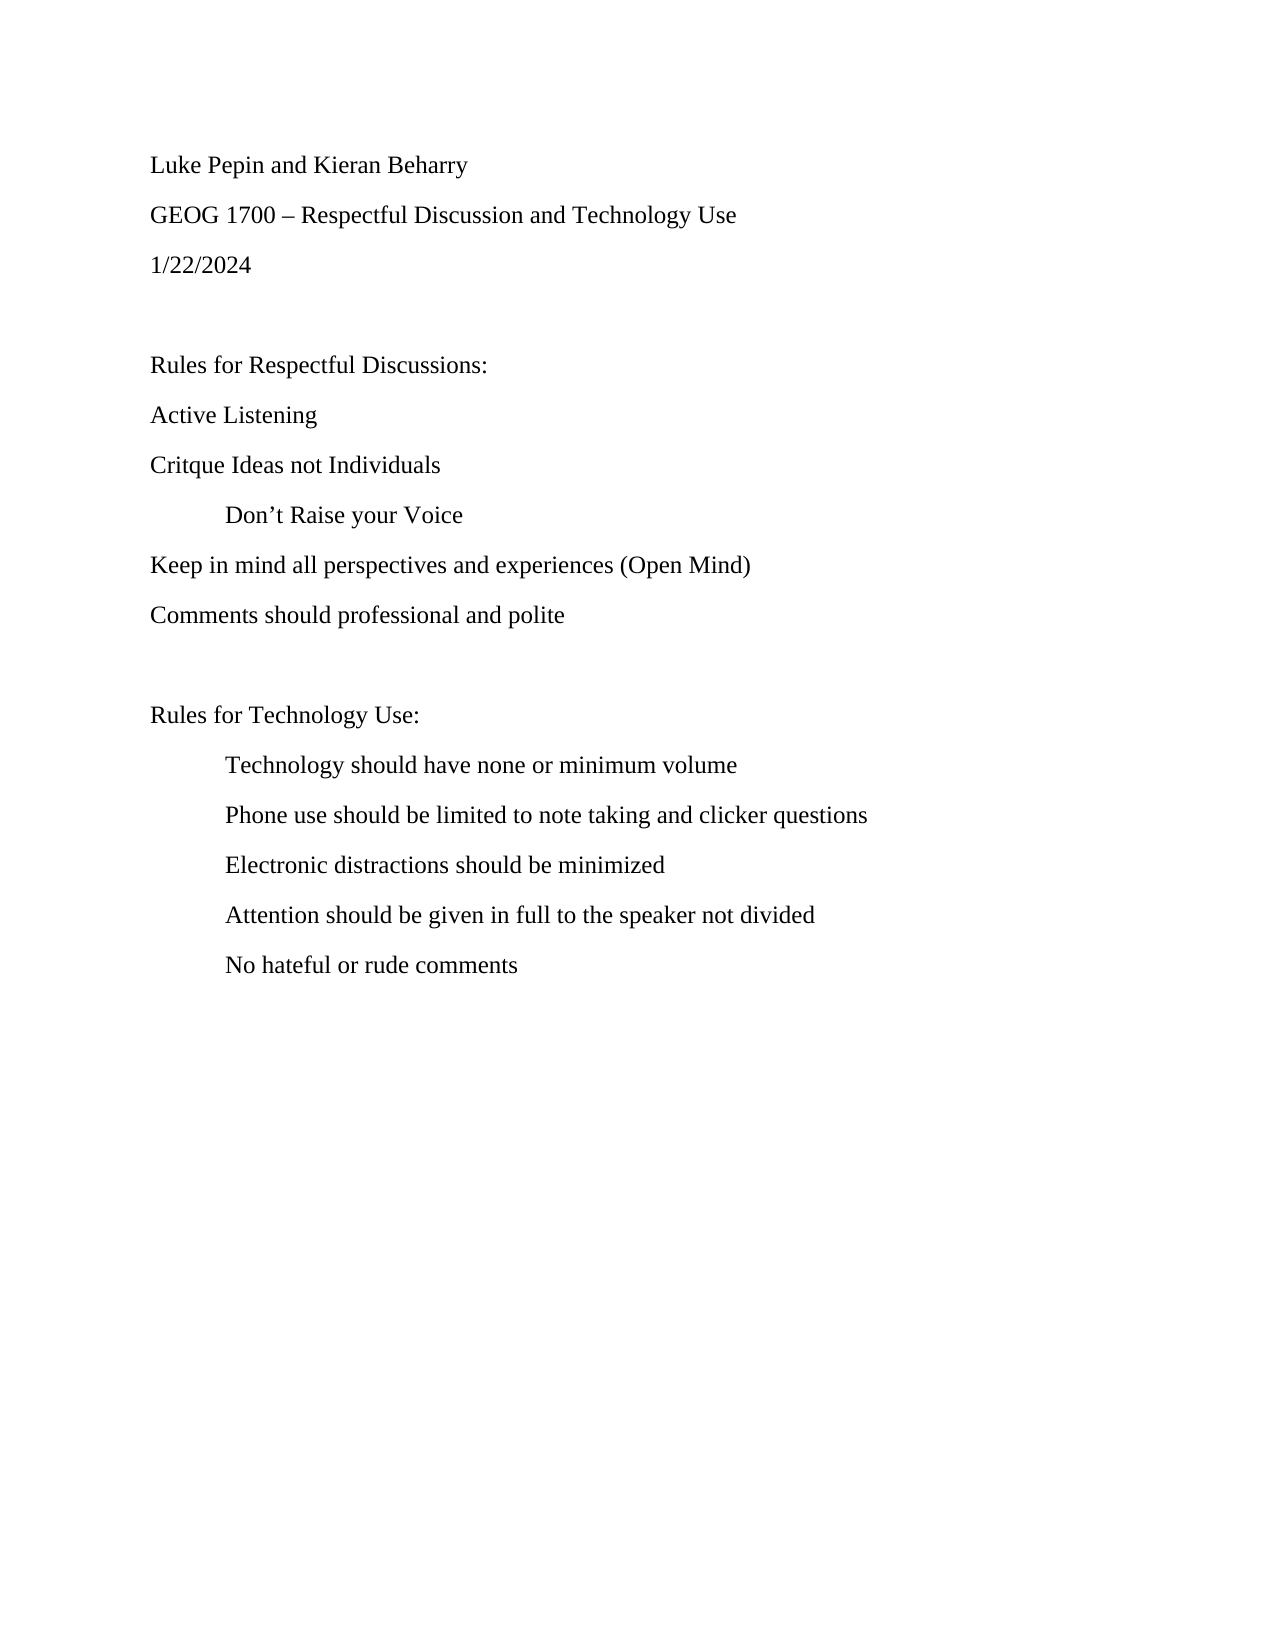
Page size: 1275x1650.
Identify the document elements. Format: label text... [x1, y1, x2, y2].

text Technology should have none or minimum volume [150, 750, 1125, 779]
text Luke Pepin and Kieran Beharry [150, 150, 1125, 179]
text Rules for Technology Use: [150, 700, 1125, 729]
text Electronic distractions should be minimized [150, 850, 1125, 879]
text 1/22/2024 [150, 250, 1125, 279]
text GEOG 1700 – Respectful Discussion and Technology Use [150, 200, 1125, 229]
text Don’t Raise your Voice [150, 500, 1125, 529]
text Rules for Respectful Discussions: [150, 350, 1125, 379]
text Critque Ideas not Individuals [150, 450, 1125, 479]
text Attention should be given in full to the speaker not divided [150, 900, 1125, 929]
text No hateful or rude comments [150, 950, 1125, 979]
text Comments should professional and polite [150, 600, 1125, 629]
text Keep in mind all perspectives and experiences (Open Mind) [150, 550, 1125, 579]
text Phone use should be limited to note taking and clicker questions [150, 800, 1125, 829]
text Active Listening [150, 400, 1125, 429]
